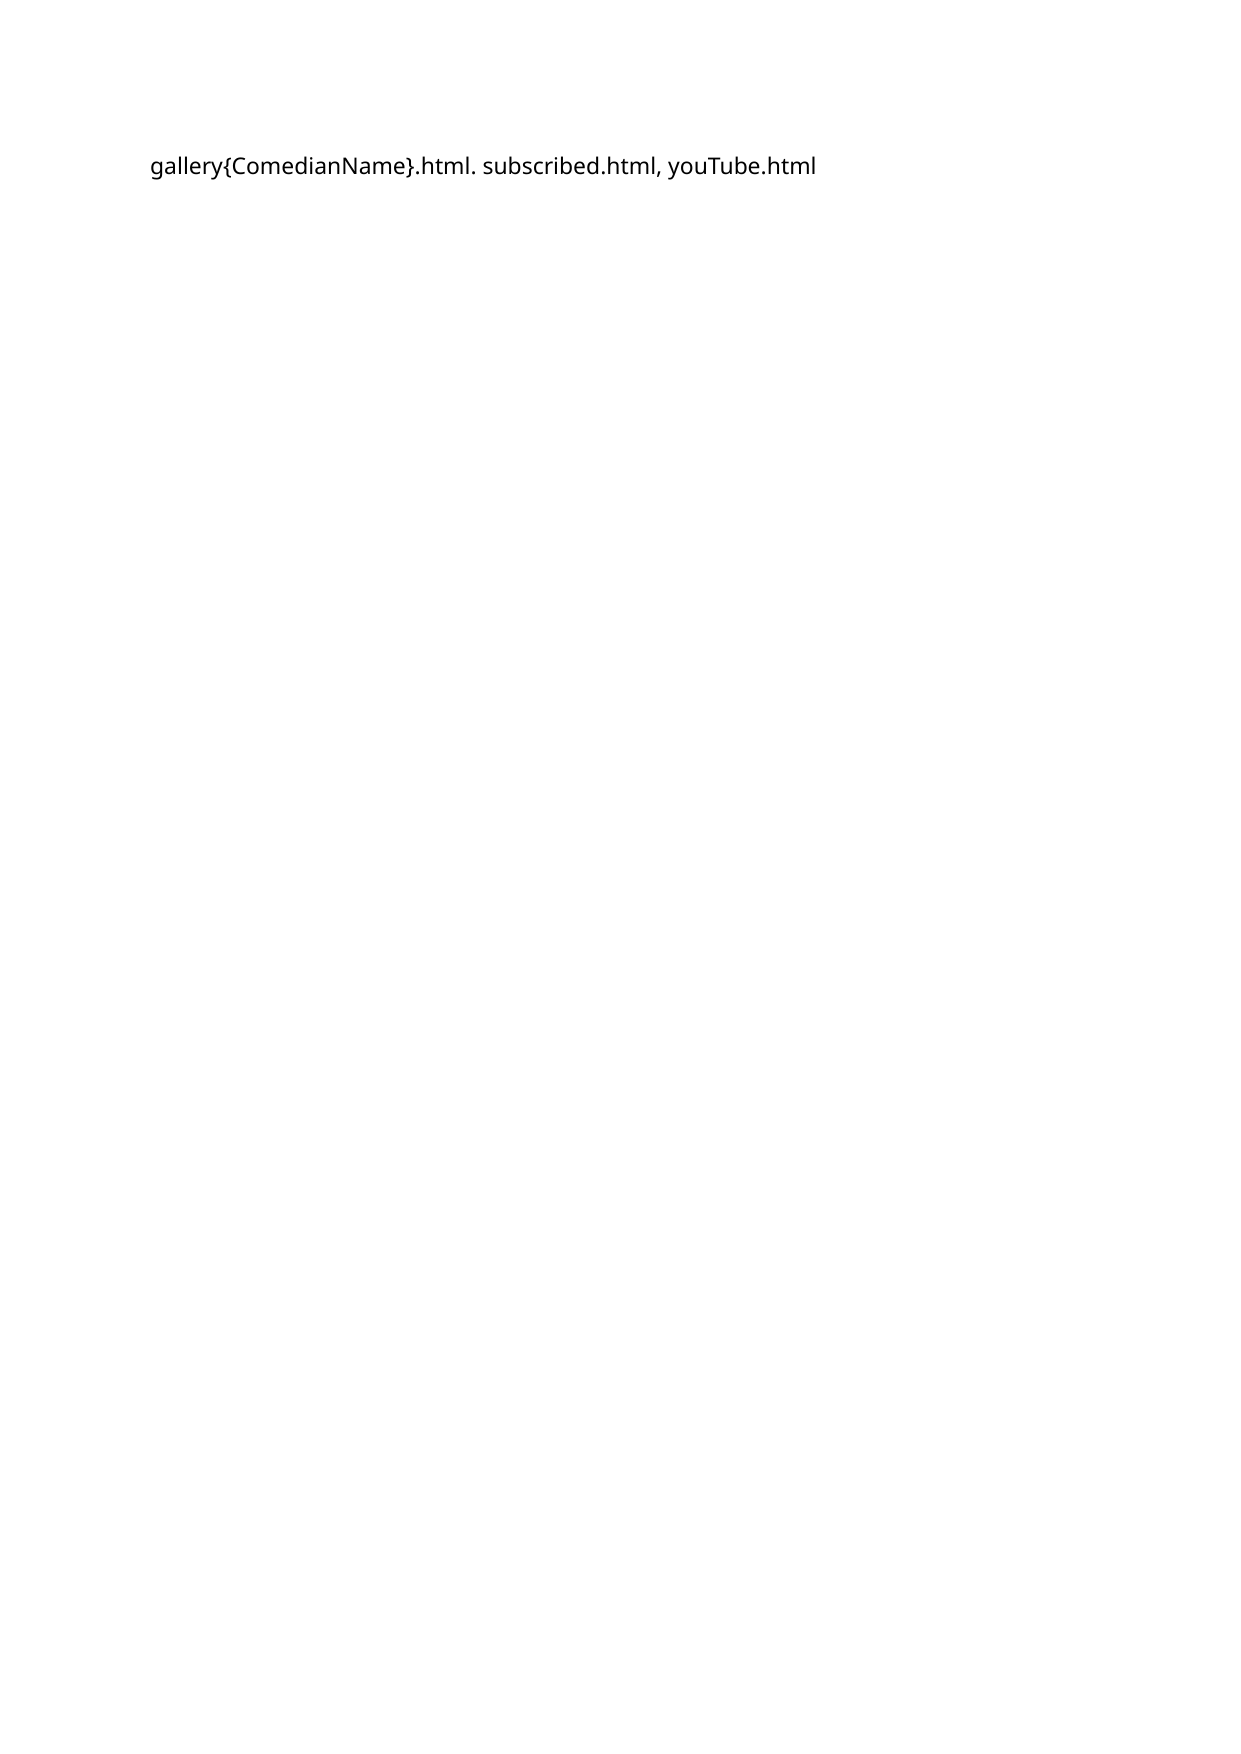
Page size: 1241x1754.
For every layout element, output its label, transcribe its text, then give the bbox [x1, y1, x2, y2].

text gallery{ComedianName}.html. subscribed.html, youTube.html [150, 150, 1090, 181]
